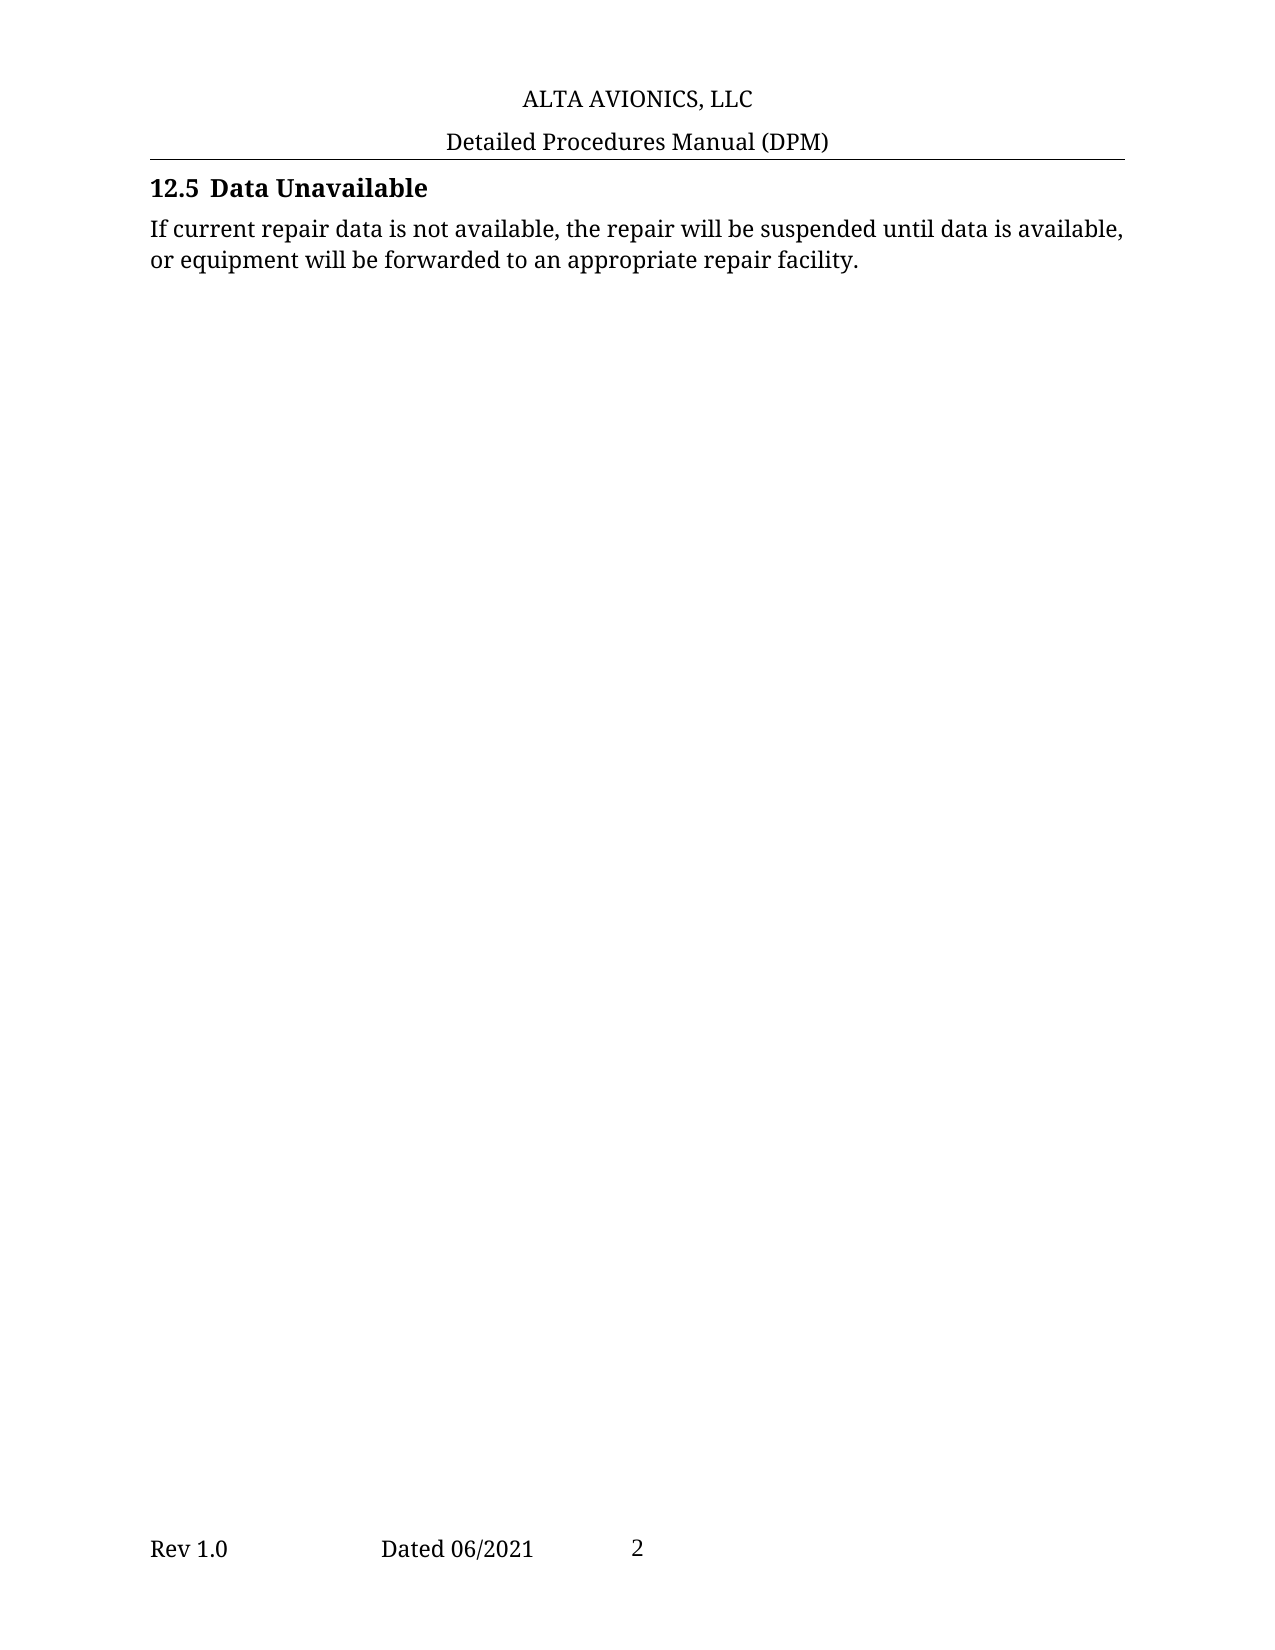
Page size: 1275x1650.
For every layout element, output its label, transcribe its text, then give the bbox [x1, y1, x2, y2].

subtitle Data Unavailable [150, 171, 1125, 205]
text If current repair data is not available, the repair will be suspended until data is available, or equipment will be forwarded to an appropriate repair facility. [150, 213, 1125, 276]
